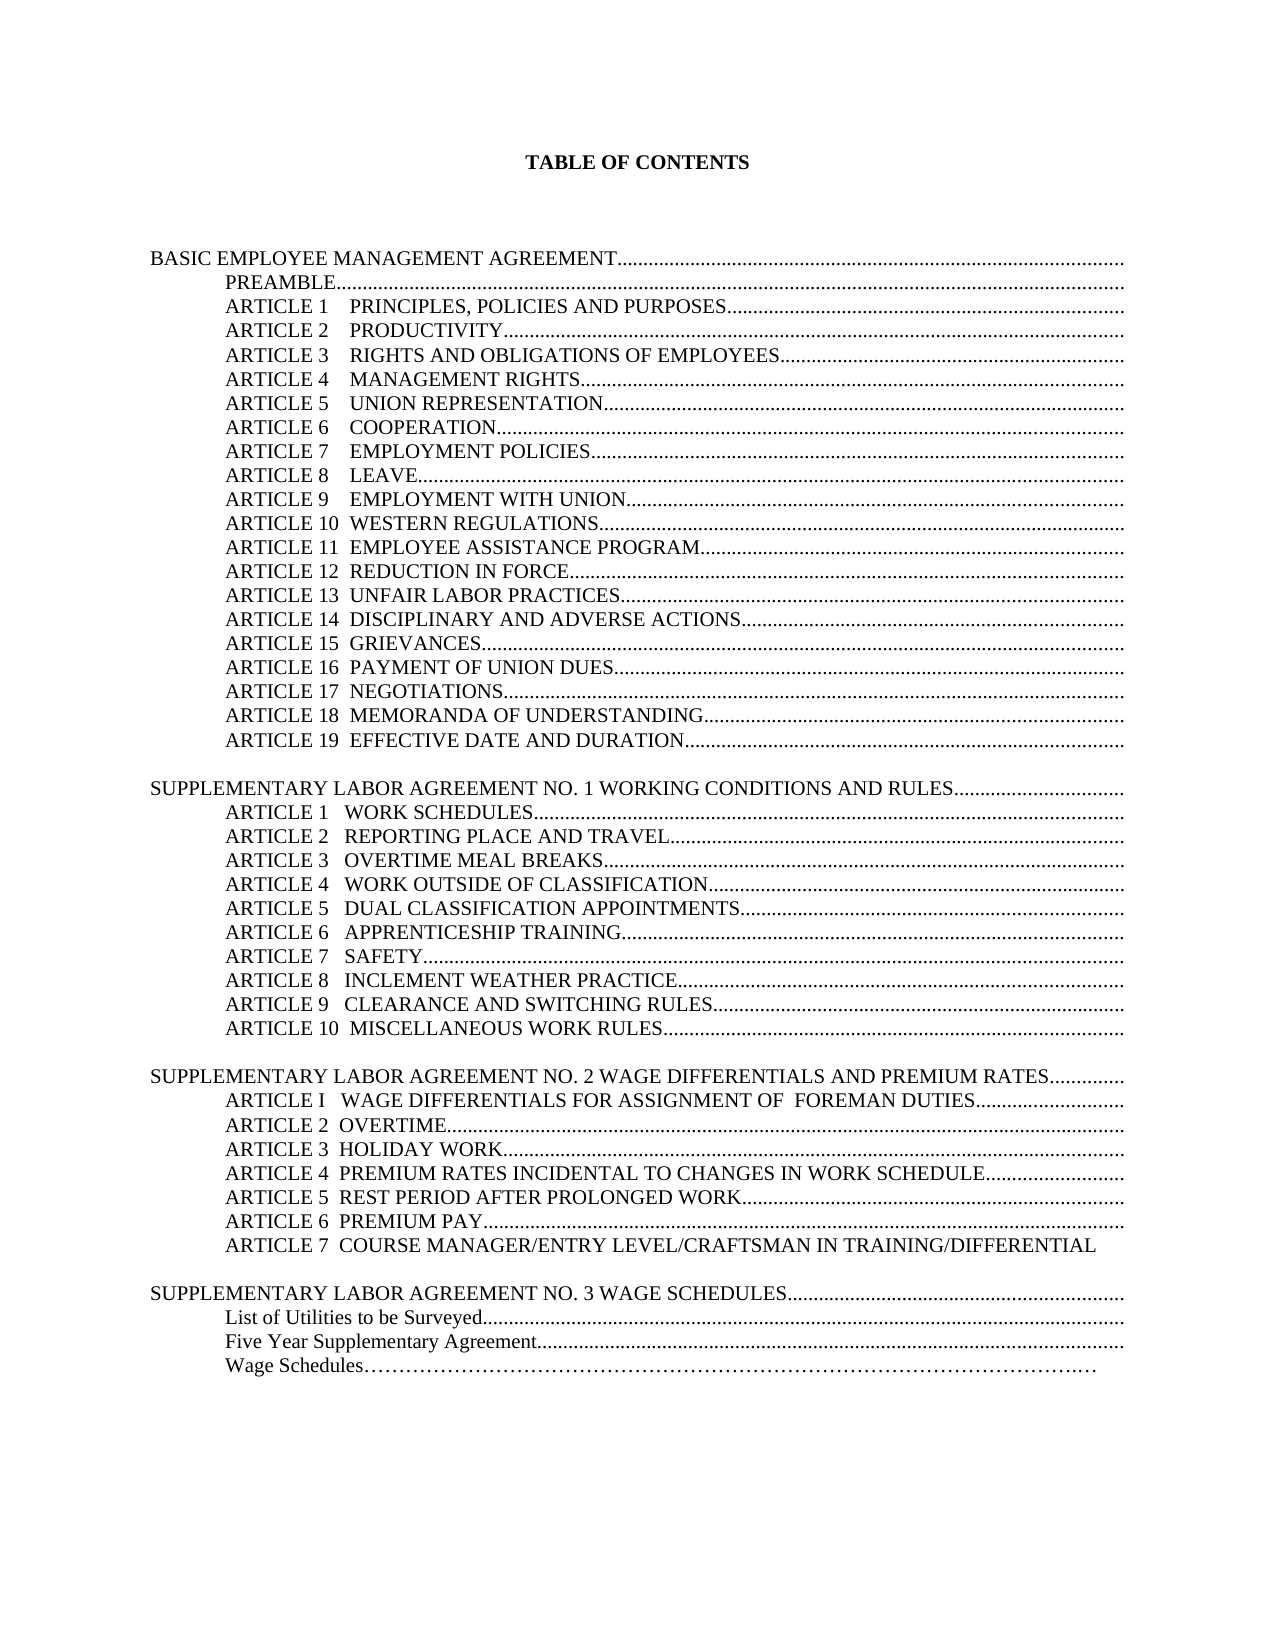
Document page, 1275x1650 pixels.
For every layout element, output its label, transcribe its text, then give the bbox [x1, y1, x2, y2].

text ARTICLE I WAGE DIFFERENTIALS FOR ASSIGNMENT OF FOREMAN DUTIES [225, 1088, 1125, 1112]
text ARTICLE 1 WORK SCHEDULES [225, 800, 1125, 824]
text ARTICLE 8 LEAVE [225, 463, 1125, 487]
text ARTICLE 4 PREMIUM RATES INCIDENTAL TO CHANGES IN WORK SCHEDULE [225, 1161, 1125, 1185]
text Wage Schedules………………………………………………………………………………………….… [150, 1353, 1125, 1377]
text ARTICLE 5 DUAL CLASSIFICATION APPOINTMENTS [225, 896, 1125, 920]
text ARTICLE 3 OVERTIME MEAL BREAKS [225, 848, 1125, 872]
text ARTICLE 7 COURSE MANAGER/ENTRY LEVEL/CRAFTSMAN IN TRAINING/DIFFERENTIAL [150, 1233, 1125, 1257]
text ARTICLE 2 REPORTING PLACE AND TRAVEL [225, 824, 1125, 848]
text SUPPLEMENTARY LABOR AGREEMENT NO. 2 WAGE DIFFERENTIALS AND PREMIUM RATES [150, 1064, 1125, 1088]
text ARTICLE 3 RIGHTS AND OBLIGATIONS OF EMPLOYEES [225, 342, 1125, 367]
text ARTICLE 19 EFFECTIVE DATE AND DURATION [225, 727, 1125, 752]
text ARTICLE 9 CLEARANCE AND SWITCHING RULES [225, 992, 1125, 1016]
text ARTICLE 2 PRODUCTIVITY [225, 318, 1125, 342]
text ARTICLE 10 MISCELLANEOUS WORK RULES [225, 1016, 1125, 1040]
text BASIC EMPLOYEE MANAGEMENT AGREEMENT [150, 246, 1125, 270]
text ARTICLE 18 MEMORANDA OF UNDERSTANDING [225, 703, 1125, 727]
text ARTICLE 13 UNFAIR LABOR PRACTICES [225, 583, 1125, 607]
text ARTICLE 15 GRIEVANCES [225, 631, 1125, 655]
text Five Year Supplementary Agreement [225, 1329, 1125, 1353]
text ARTICLE 12 REDUCTION IN FORCE [225, 559, 1125, 583]
text ARTICLE 16 PAYMENT OF UNION DUES [225, 655, 1125, 679]
text ARTICLE 7 EMPLOYMENT POLICIES [225, 439, 1125, 463]
text ARTICLE 1 PRINCIPLES, POLICIES AND PURPOSES [225, 294, 1125, 318]
text ARTICLE 6 PREMIUM PAY [225, 1209, 1125, 1233]
text PREAMBLE [225, 270, 1125, 294]
text ARTICLE 4 MANAGEMENT RIGHTS [225, 367, 1125, 391]
text ARTICLE 10 WESTERN REGULATIONS [225, 511, 1125, 535]
text ARTICLE 5 UNION REPRESENTATION [225, 391, 1125, 415]
text ARTICLE 6 APPRENTICESHIP TRAINING [225, 920, 1125, 944]
text ARTICLE 8 INCLEMENT WEATHER PRACTICE [225, 968, 1125, 992]
text List of Utilities to be Surveyed [225, 1305, 1125, 1329]
text ARTICLE 5 REST PERIOD AFTER PROLONGED WORK [225, 1185, 1125, 1209]
text SUPPLEMENTARY LABOR AGREEMENT NO. 3 WAGE SCHEDULES [150, 1281, 1125, 1305]
text ARTICLE 9 EMPLOYMENT WITH UNION [225, 487, 1125, 511]
text ARTICLE 4 WORK OUTSIDE OF CLASSIFICATION [225, 872, 1125, 896]
text TABLE OF CONTENTS [150, 150, 1125, 174]
text ARTICLE 3 HOLIDAY WORK [225, 1137, 1125, 1161]
text ARTICLE 6 COOPERATION [225, 415, 1125, 439]
text SUPPLEMENTARY LABOR AGREEMENT NO. 1 WORKING CONDITIONS AND RULES [150, 776, 1125, 800]
text ARTICLE 17 NEGOTIATIONS [225, 679, 1125, 703]
text ARTICLE 2 OVERTIME [225, 1112, 1125, 1137]
text ARTICLE 14 DISCIPLINARY AND ADVERSE ACTIONS [225, 607, 1125, 631]
text ARTICLE 7 SAFETY [225, 944, 1125, 968]
text ARTICLE 11 EMPLOYEE ASSISTANCE PROGRAM [225, 535, 1125, 559]
